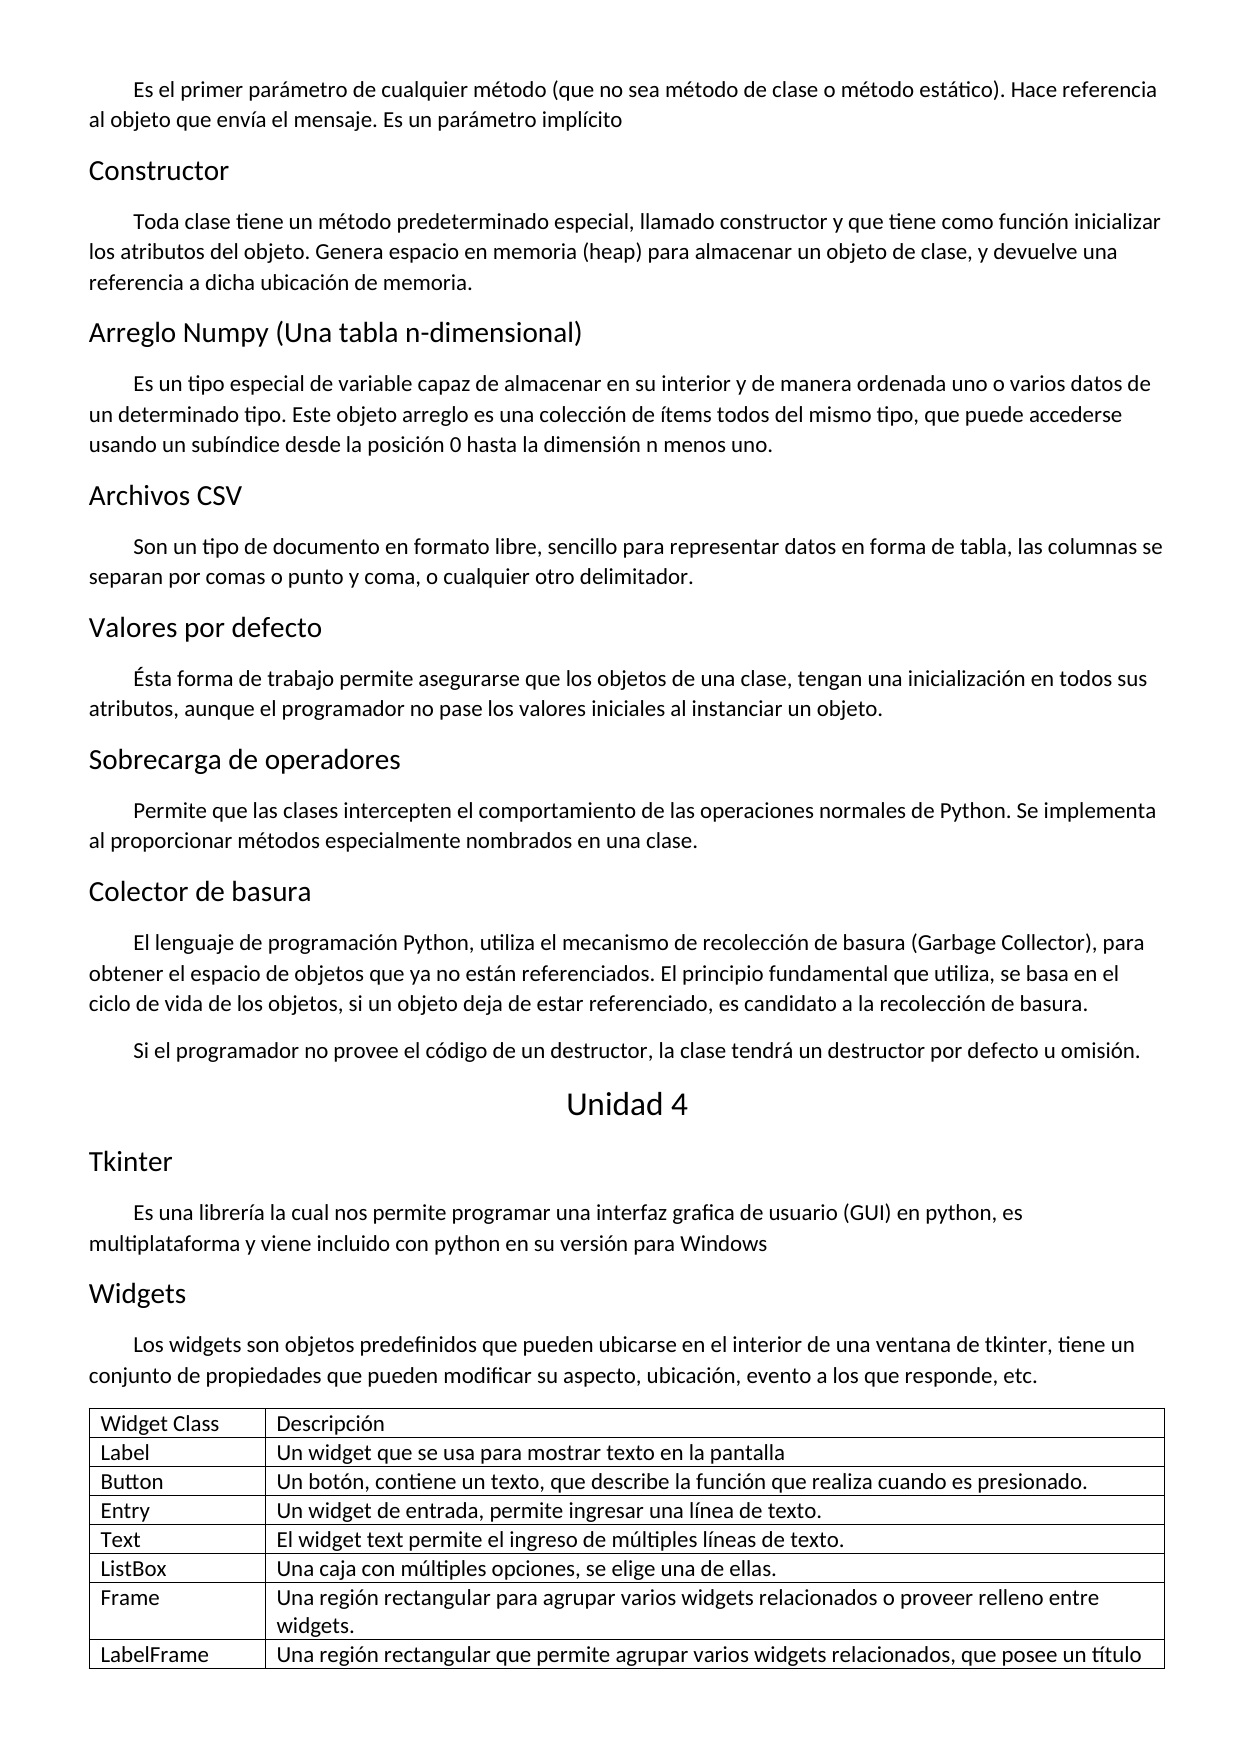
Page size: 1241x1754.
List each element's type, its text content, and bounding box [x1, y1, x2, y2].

text Archivos CSV [89, 477, 1165, 512]
table_cell Una caja con múltiples opciones, se elige una de ellas. [266, 1554, 1164, 1582]
table_cell Frame [90, 1583, 265, 1639]
text Unidad 4 [89, 1083, 1165, 1123]
text Es un tipo especial de variable capaz de almacenar en su interior y de manera ordenada uno o varios datos de un determinado tipo. Este objeto arreglo es una colección de ítems todos del mismo tipo, que puede accederse usando un subíndice desde la posición 0 hasta la dimensión n menos uno. [89, 369, 1165, 458]
table_cell Entry [90, 1496, 265, 1524]
text El lenguaje de programación Python, utiliza el mecanismo de recolección de basura (Garbage Collector), para obtener el espacio de objetos que ya no están referenciados. El principio fundamental que utiliza, se basa en el ciclo de vida de los objetos, si un objeto deja de estar referenciado, es candidato a la recolección de basura. [89, 928, 1165, 1017]
table_cell Una región rectangular para agrupar varios widgets relacionados o proveer relleno entre widgets. [266, 1583, 1164, 1639]
table_cell El widget text permite el ingreso de múltiples líneas de texto. [266, 1525, 1164, 1553]
text Arreglo Numpy (Una tabla n-dimensional) [89, 314, 1165, 350]
table_header Widget Class [90, 1409, 265, 1437]
table_cell Text [90, 1525, 265, 1553]
text Es el primer parámetro de cualquier método (que no sea método de clase o método estático). Hace referencia al objeto que envía el mensaje. Es un parámetro implícito [89, 75, 1165, 133]
text Sobrecarga de operadores [89, 741, 1165, 777]
text Toda clase tiene un método predeterminado especial, llamado constructor y que tiene como función inicializar los atributos del objeto. Genera espacio en memoria (heap) para almacenar un objeto de clase, y devuelve una referencia a dicha ubicación de memoria. [89, 207, 1165, 296]
table_cell Un widget que se usa para mostrar texto en la pantalla [266, 1438, 1164, 1466]
text Son un tipo de documento en formato libre, sencillo para representar datos en forma de tabla, las columnas se separan por comas o punto y coma, o cualquier otro delimitador. [89, 532, 1165, 590]
text Constructor [89, 152, 1165, 188]
text Es una librería la cual nos permite programar una interfaz grafica de usuario (GUI) en python, es multiplataforma y viene incluido con python en su versión para Windows [89, 1198, 1165, 1257]
table_header Descripción [266, 1409, 1164, 1437]
table_cell Un widget de entrada, permite ingresar una línea de texto. [266, 1496, 1164, 1524]
table_cell ListBox [90, 1554, 265, 1582]
table_cell LabelFrame [90, 1640, 265, 1668]
text Si el programador no provee el código de un destructor, la clase tendrá un destructor por defecto u omisión. [89, 1036, 1165, 1064]
text Los widgets son objetos predefinidos que pueden ubicarse en el interior de una ventana de tkinter, tiene un conjunto de propiedades que pueden modificar su aspecto, ubicación, evento a los que responde, etc. [89, 1331, 1165, 1389]
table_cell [266, 1640, 1164, 1668]
text Colector de basura [89, 873, 1165, 909]
table_cell Label [90, 1438, 265, 1466]
text Permite que las clases intercepten el comportamiento de las operaciones normales de Python. Se implementa al proporcionar métodos especialmente nombrados en una clase. [89, 796, 1165, 854]
text Tkinter [89, 1143, 1165, 1179]
text Widgets [89, 1276, 1165, 1311]
table_cell Un botón, contiene un texto, que describe la función que realiza cuando es presionado. [266, 1467, 1164, 1495]
text Valores por defecto [89, 609, 1165, 645]
text Ésta forma de trabajo permite asegurarse que los objetos de una clase, tengan una inicialización en todos sus atributos, aunque el programador no pase los valores iniciales al instanciar un objeto. [89, 664, 1165, 722]
table_cell Button [90, 1467, 265, 1495]
